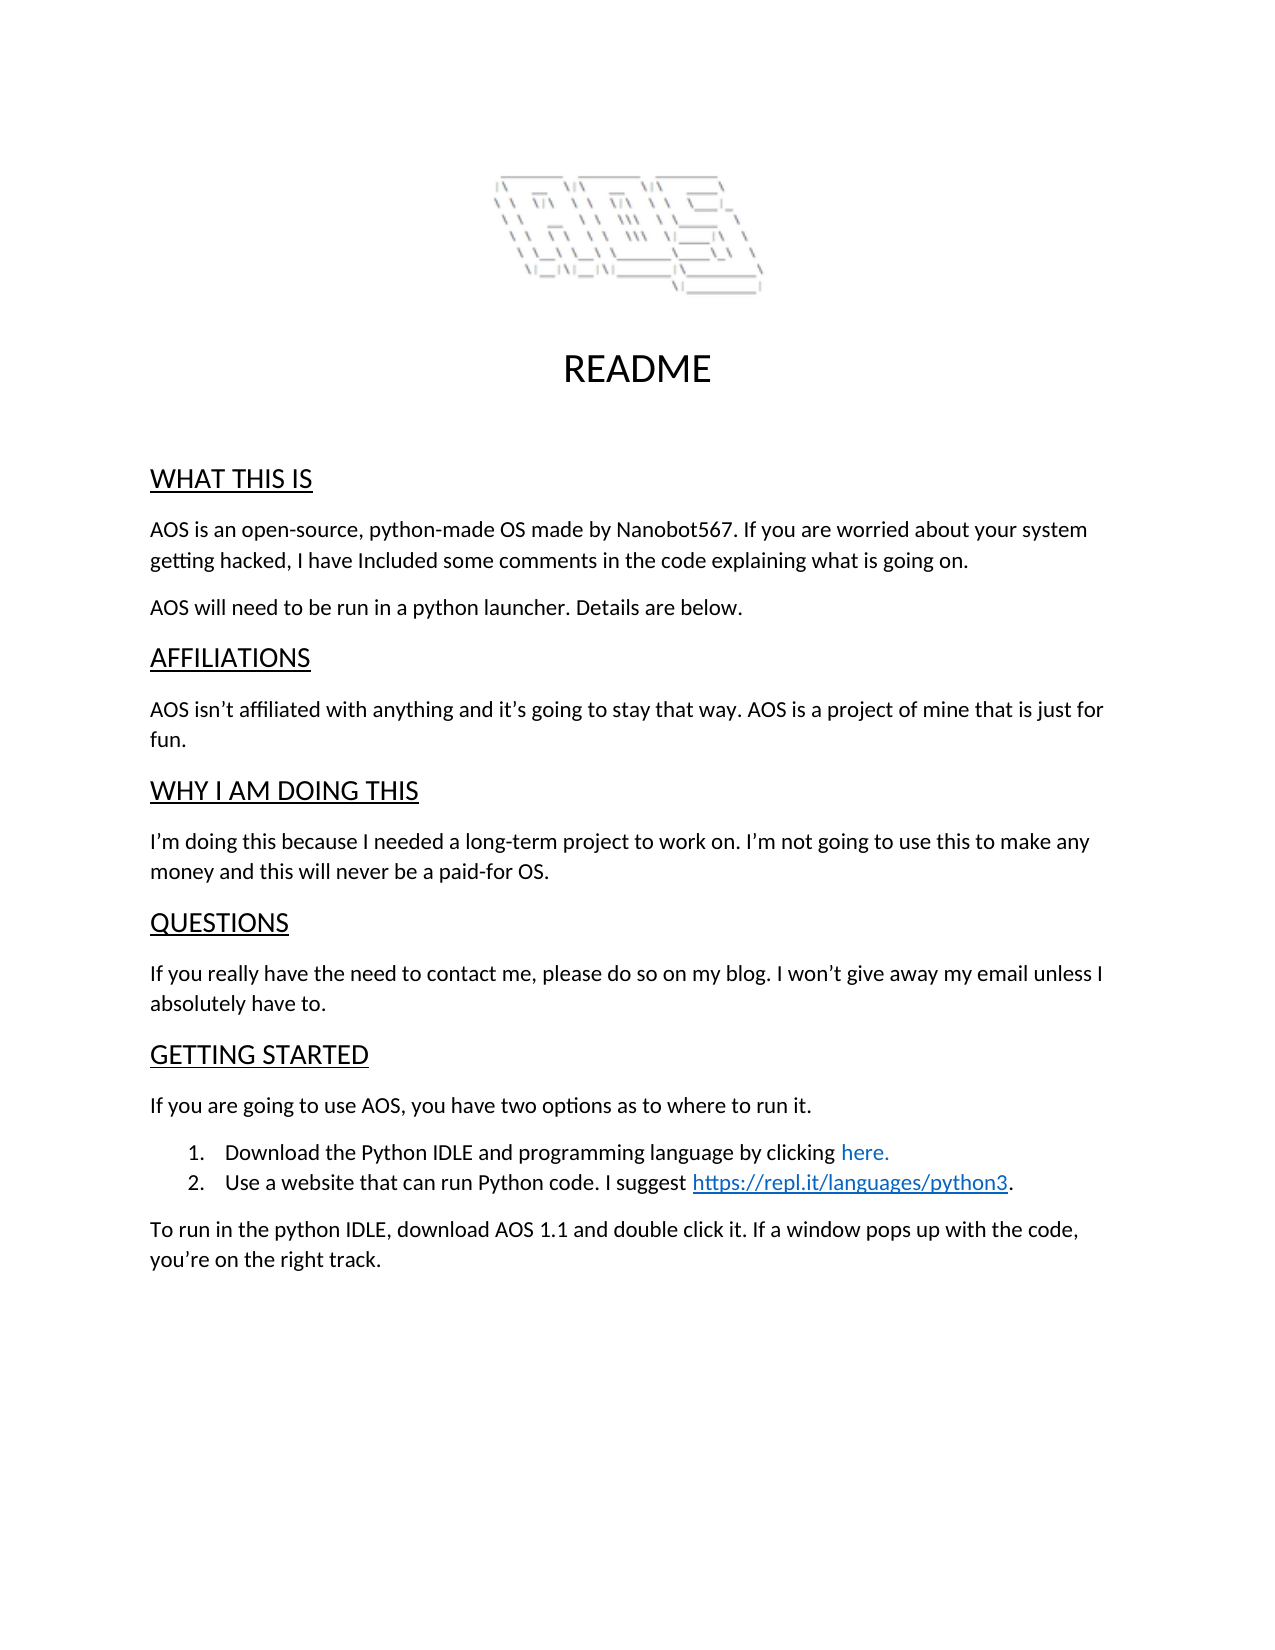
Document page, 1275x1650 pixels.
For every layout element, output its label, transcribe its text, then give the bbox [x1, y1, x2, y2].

text README [150, 342, 1125, 393]
text AOS is an open-source, python-made OS made by Nanobot567. If you are worried about your system getting hacked, I have Included some comments in the code explaining what is going on. [150, 516, 1125, 574]
text WHY I AM DOING THIS [150, 772, 1125, 807]
list Download the Python IDLE and programming language by clicking here. [187, 1138, 1125, 1166]
text If you are going to use AOS, you have two options as to where to run it. [150, 1091, 1125, 1119]
text WHAT THIS IS [150, 461, 1125, 496]
text AOS isn’t affiliated with anything and it’s going to stay that way. AOS is a project of mine that is just for fun. [150, 695, 1125, 753]
list Use a website that can run Python code. I suggest https://repl.it/languages/python3. [187, 1168, 1125, 1196]
text AOS will need to be run in a python launcher. Details are below. [150, 593, 1125, 621]
text If you really have the need to contact me, please do so on my blog. I won’t give away my email unless I absolutely have to. [150, 959, 1125, 1017]
text AFFILIATIONS [150, 639, 1125, 675]
text QUESTIONS [150, 904, 1125, 939]
text GETTING STARTED [150, 1036, 1125, 1072]
text To run in the python IDLE, download AOS 1.1 and double click it. If a window pops up with the code, you’re on the right track. [150, 1215, 1125, 1273]
text I’m doing this because I needed a long-term project to work on. I’m not going to use this to make any money and this will never be a paid-for OS. [150, 827, 1125, 885]
